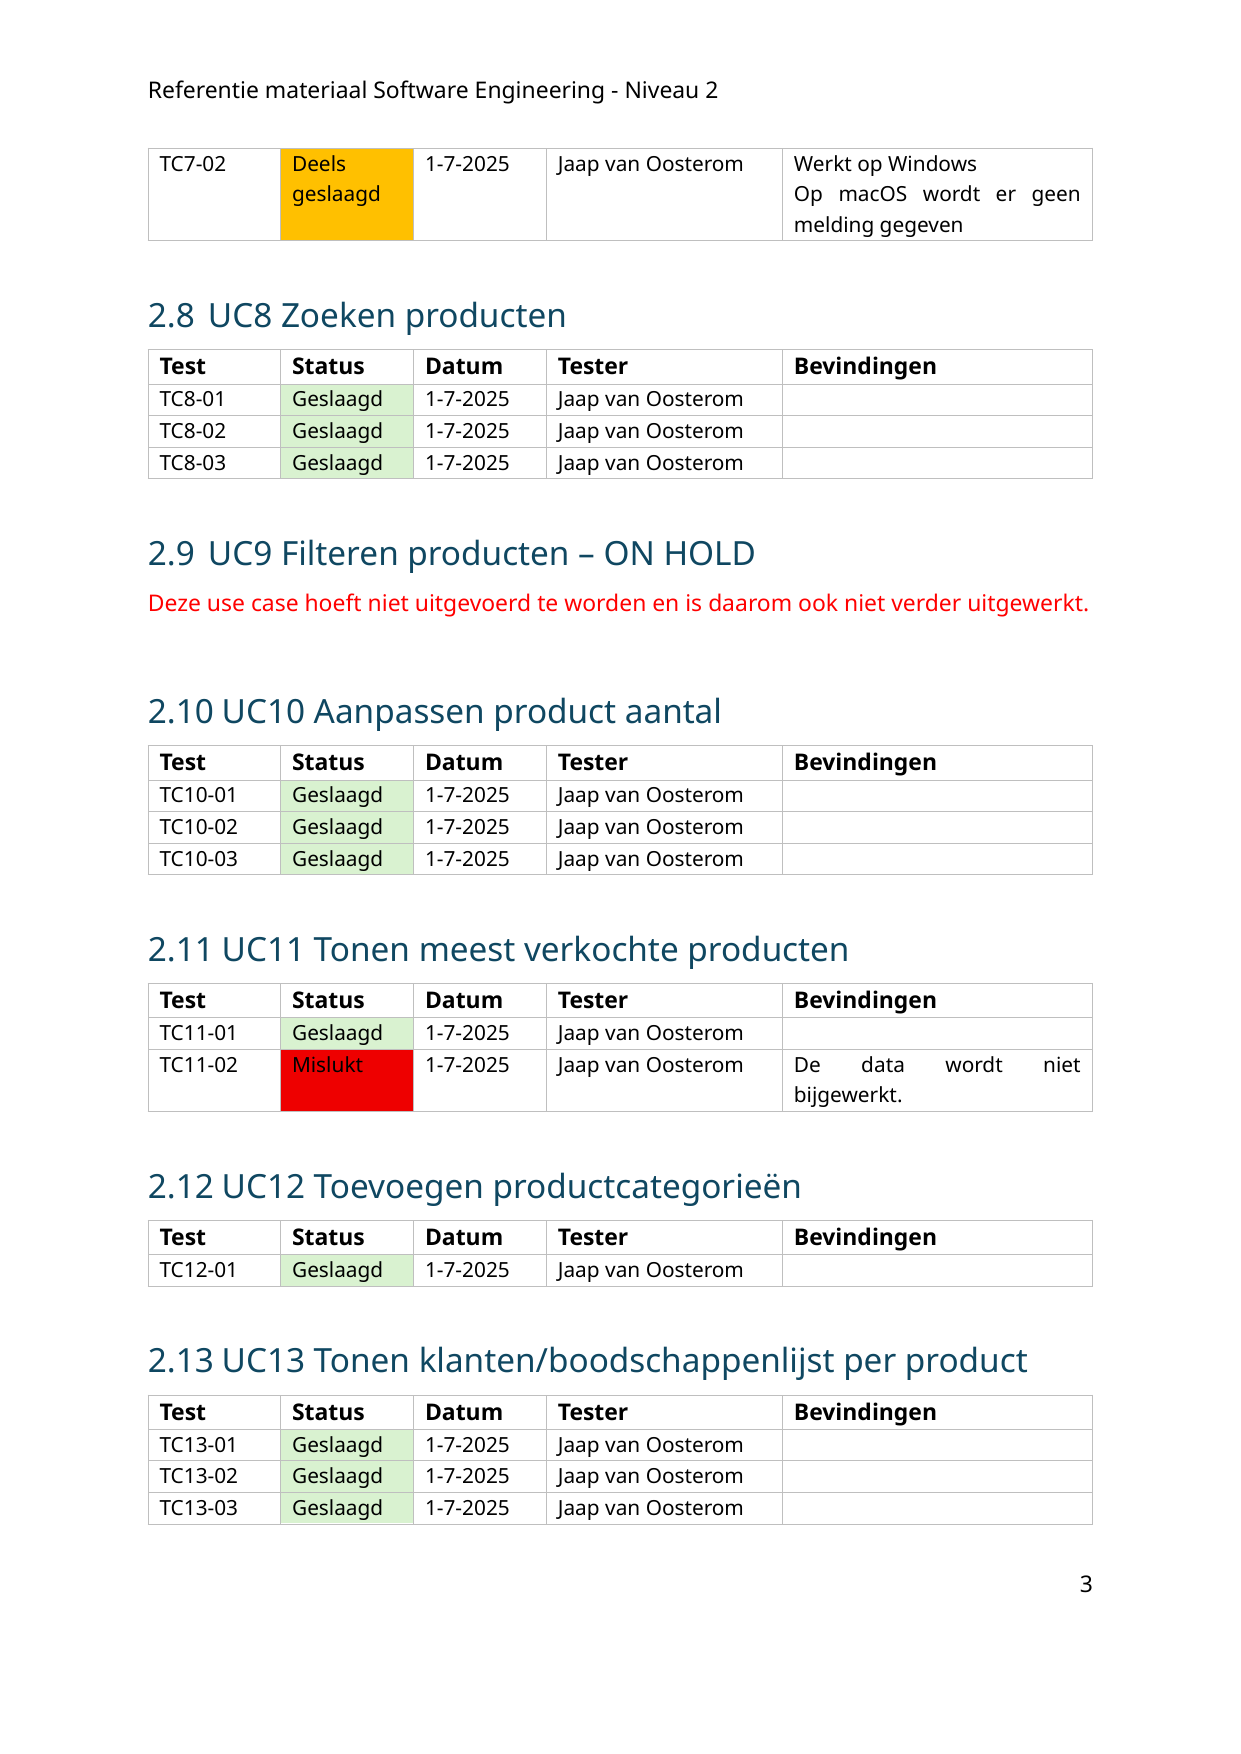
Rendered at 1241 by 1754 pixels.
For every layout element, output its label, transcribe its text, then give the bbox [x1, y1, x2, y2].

table_cell Jaap van Oosterom [547, 149, 782, 240]
table_cell 1-7-2025 [414, 1018, 546, 1049]
table_cell 1-7-2025 [414, 781, 546, 811]
table_header Status [281, 746, 413, 779]
table_cell 1-7-2025 [414, 385, 546, 415]
table_cell Jaap van Oosterom [547, 385, 782, 415]
subtitle UC8 Zoeken producten [148, 292, 1093, 337]
table_header Status [281, 350, 413, 383]
table_header Bevindingen [783, 1221, 1092, 1254]
table_cell TC10-03 [149, 844, 280, 874]
table_cell Mislukt [281, 1050, 413, 1111]
table_cell TC13-02 [149, 1461, 280, 1492]
table_cell Jaap van Oosterom [547, 781, 782, 811]
table_header Datum [414, 350, 546, 383]
table_cell TC10-02 [149, 812, 280, 843]
table_cell [783, 1018, 1092, 1049]
text Deze use case hoeft niet uitgevoerd te worden en is daarom ook niet verder uitgewerkt. [148, 587, 1093, 618]
table_cell TC7-02 [149, 149, 280, 240]
table_cell TC10-01 [149, 781, 280, 811]
subtitle UC9 Filteren producten – ON HOLD [148, 530, 1093, 575]
table_cell [783, 416, 1092, 447]
table_cell [783, 812, 1092, 843]
table_cell 1-7-2025 [414, 1050, 546, 1111]
table_cell TC11-01 [149, 1018, 280, 1049]
table_cell Jaap van Oosterom [547, 844, 782, 874]
table_cell TC8-03 [149, 448, 280, 478]
table_cell 1-7-2025 [414, 1255, 546, 1286]
table_header Tester [547, 1221, 782, 1254]
table_cell Jaap van Oosterom [547, 448, 782, 478]
table_cell 1-7-2025 [414, 448, 546, 478]
table_cell Jaap van Oosterom [547, 416, 782, 447]
table_cell [783, 844, 1092, 874]
table_cell Geslaagd [281, 1430, 413, 1460]
table_header Test [149, 984, 280, 1017]
table_header Tester [547, 984, 782, 1017]
table_header Bevindingen [783, 1396, 1092, 1429]
table_cell [783, 1493, 1092, 1523]
table_cell TC8-02 [149, 416, 280, 447]
table_cell Geslaagd [281, 781, 413, 811]
table_cell Geslaagd [281, 1493, 413, 1523]
table_cell Jaap van Oosterom [547, 1430, 782, 1460]
table_header Test [149, 1221, 280, 1254]
table_cell [783, 1255, 1092, 1286]
table_cell TC12-01 [149, 1255, 280, 1286]
table_cell Geslaagd [281, 1461, 413, 1492]
table_cell 1-7-2025 [414, 1461, 546, 1492]
table_cell Geslaagd [281, 844, 413, 874]
table_header Datum [414, 984, 546, 1017]
table_header Bevindingen [783, 746, 1092, 779]
table_cell Geslaagd [281, 1018, 413, 1049]
table_cell [783, 781, 1092, 811]
table_cell De data wordt niet bijgewerkt. [783, 1050, 1092, 1111]
table_cell 1-7-2025 [414, 844, 546, 874]
table_cell 1-7-2025 [414, 1493, 546, 1523]
table_cell Geslaagd [281, 812, 413, 843]
table_cell Geslaagd [281, 385, 413, 415]
table_header Bevindingen [783, 984, 1092, 1017]
table_cell TC13-01 [149, 1430, 280, 1460]
table_cell Geslaagd [281, 1255, 413, 1286]
table_cell Werkt op Windows Op macOS wordt er geen melding gegeven [783, 149, 1092, 240]
table_cell 1-7-2025 [414, 1430, 546, 1460]
table_header Test [149, 1396, 280, 1429]
table_cell Jaap van Oosterom [547, 1255, 782, 1286]
table_cell 1-7-2025 [414, 149, 546, 240]
subtitle UC11 Tonen meest verkochte producten [148, 926, 1093, 971]
table_cell [783, 1430, 1092, 1460]
subtitle UC12 Toevoegen productcategorieën [148, 1162, 1093, 1208]
table_cell Jaap van Oosterom [547, 1493, 782, 1523]
table_header Status [281, 984, 413, 1017]
table_cell 1-7-2025 [414, 812, 546, 843]
table_header Tester [547, 350, 782, 383]
table_cell Jaap van Oosterom [547, 1050, 782, 1111]
table_header Test [149, 746, 280, 779]
table_cell Geslaagd [281, 416, 413, 447]
table_cell TC13-03 [149, 1493, 280, 1523]
table_cell Geslaagd [281, 448, 413, 478]
subtitle UC13 Tonen klanten/boodschappenlijst per product [148, 1337, 1093, 1383]
table_header Status [281, 1396, 413, 1429]
table_header Datum [414, 746, 546, 779]
table_header Tester [547, 746, 782, 779]
subtitle UC10 Aanpassen product aantal [148, 688, 1093, 733]
table_cell [783, 448, 1092, 478]
table_header Datum [414, 1396, 546, 1429]
table_cell [783, 1461, 1092, 1492]
table_cell [783, 385, 1092, 415]
table_cell TC11-02 [149, 1050, 280, 1111]
table_cell 1-7-2025 [414, 416, 546, 447]
table_cell Jaap van Oosterom [547, 812, 782, 843]
table_cell Deels geslaagd [281, 149, 413, 240]
table_cell TC8-01 [149, 385, 280, 415]
table_header Datum [414, 1221, 546, 1254]
table_header Status [281, 1221, 413, 1254]
table_header Test [149, 350, 280, 383]
table_header Bevindingen [783, 350, 1092, 383]
table_cell Jaap van Oosterom [547, 1461, 782, 1492]
table_cell Jaap van Oosterom [547, 1018, 782, 1049]
table_header Tester [547, 1396, 782, 1429]
